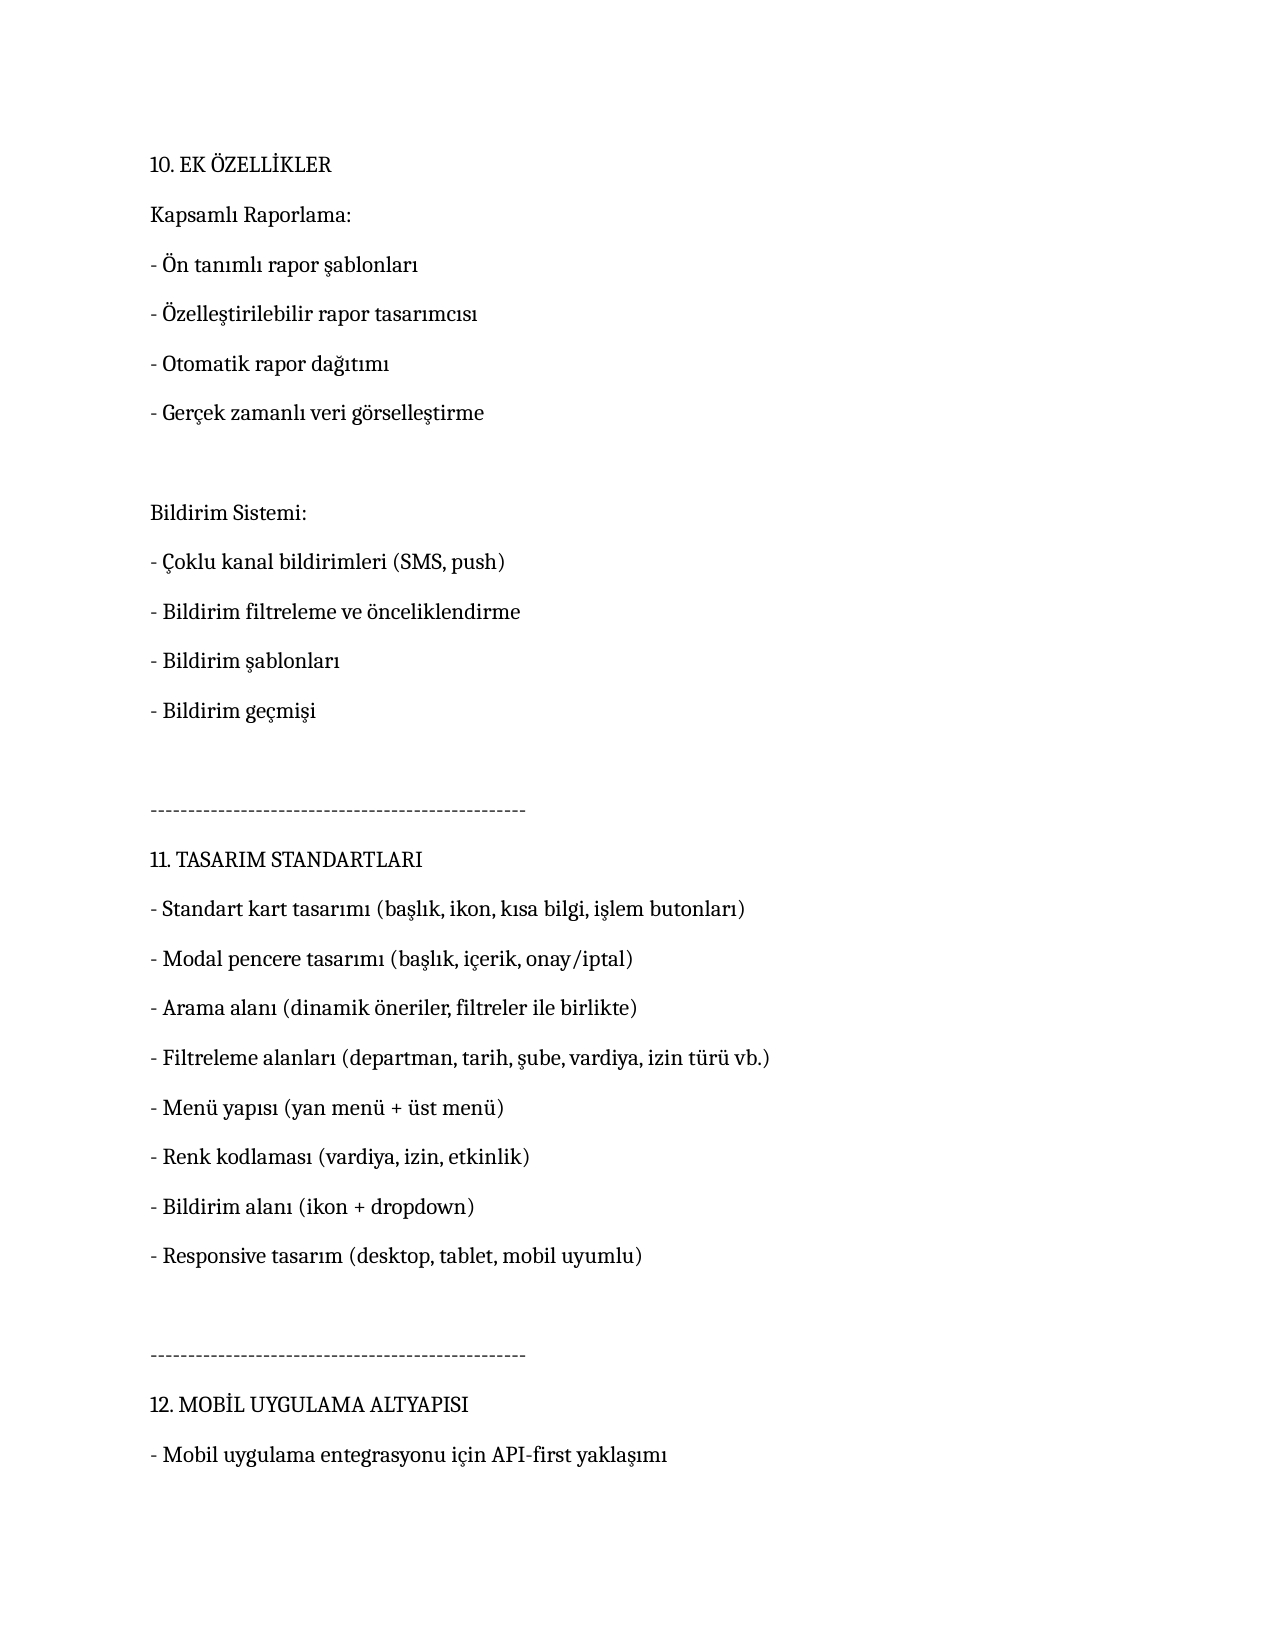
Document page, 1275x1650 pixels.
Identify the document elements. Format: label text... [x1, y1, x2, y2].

text 11. TASARIM STANDARTLARI [150, 844, 1125, 873]
text - Özelleştirilebilir rapor tasarımcısı [150, 299, 1125, 327]
text - Menü yapısı (yan menü + üst menü) [150, 1092, 1125, 1121]
text - Standart kart tasarımı (başlık, ikon, kısa bilgi, işlem butonları) [150, 894, 1125, 922]
text - Modal pencere tasarımı (başlık, içerik, onay/iptal) [150, 943, 1125, 972]
text - Otomatik rapor dağıtımı [150, 348, 1125, 377]
text Kapsamlı Raporlama: [150, 199, 1125, 228]
text - Bildirim geçmişi [150, 695, 1125, 724]
text - Mobil uygulama entegrasyonu için API-first yaklaşımı [150, 1439, 1125, 1468]
text - Responsive tasarım (desktop, tablet, mobil uyumlu) [150, 1241, 1125, 1269]
text - Gerçek zamanlı veri görselleştirme [150, 398, 1125, 427]
text - Bildirim şablonları [150, 646, 1125, 674]
text Bildirim Sistemi: [150, 497, 1125, 526]
text - Filtreleme alanları (departman, tarih, şube, vardiya, izin türü vb.) [150, 1042, 1125, 1071]
text - Bildirim filtreleme ve önceliklendirme [150, 596, 1125, 625]
text - Bildirim alanı (ikon + dropdown) [150, 1191, 1125, 1220]
text -------------------------------------------------- [150, 1340, 1125, 1369]
text - Renk kodlaması (vardiya, izin, etkinlik) [150, 1142, 1125, 1170]
text - Arama alanı (dinamik öneriler, filtreler ile birlikte) [150, 993, 1125, 1022]
text 10. EK ÖZELLİKLER [150, 150, 1125, 179]
text - Çoklu kanal bildirimleri (SMS, push) [150, 547, 1125, 575]
text -------------------------------------------------- [150, 794, 1125, 823]
text - Ön tanımlı rapor şablonları [150, 249, 1125, 278]
text 12. MOBİL UYGULAMA ALTYAPISI [150, 1389, 1125, 1418]
